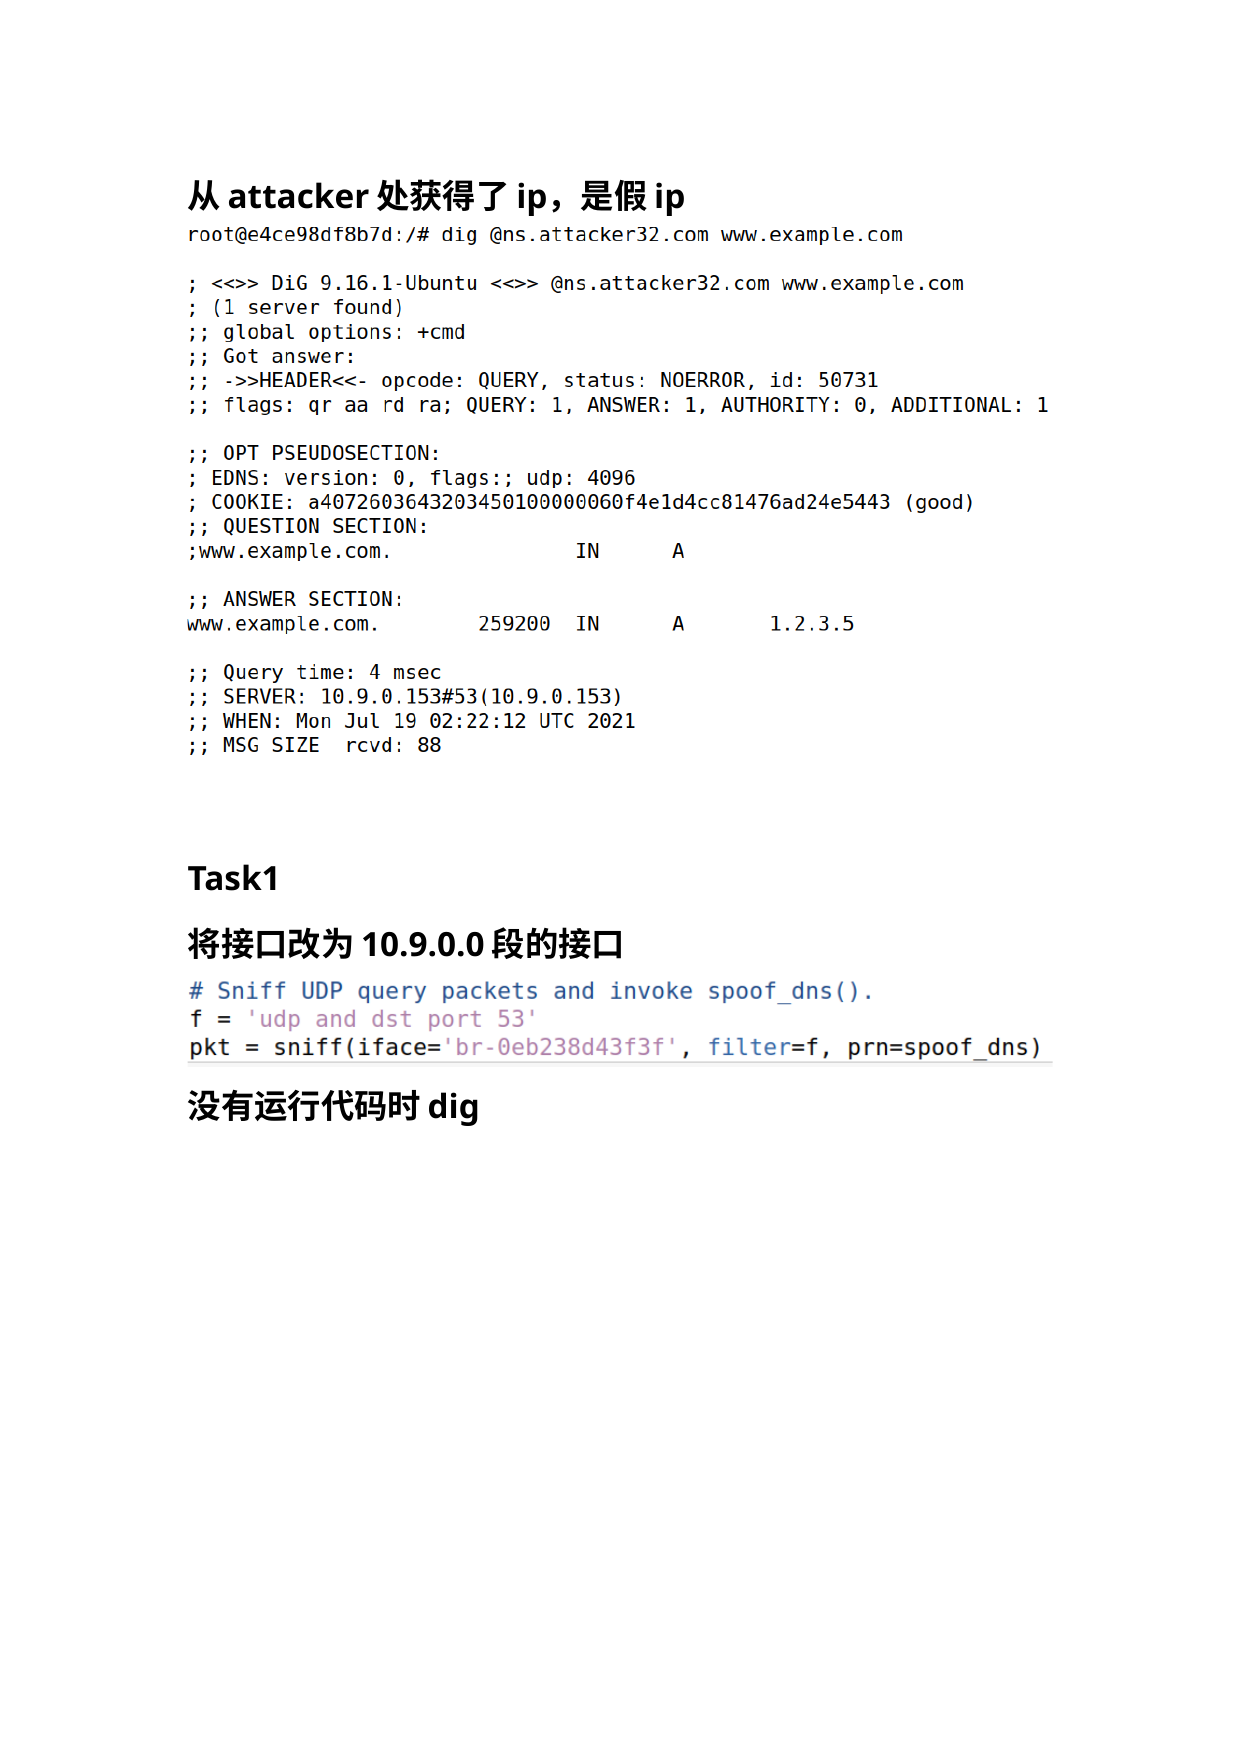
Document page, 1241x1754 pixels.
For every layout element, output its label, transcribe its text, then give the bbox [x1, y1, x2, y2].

picture [187, 227, 1053, 761]
text 没有运行代码时dig [187, 1072, 1053, 1137]
text 将接口改为10.9.0.0段的接口 [187, 909, 1053, 974]
text Task1 [187, 844, 1053, 909]
text 从attacker处获得了ip，是假ip [187, 162, 1053, 227]
picture [187, 974, 1053, 1067]
